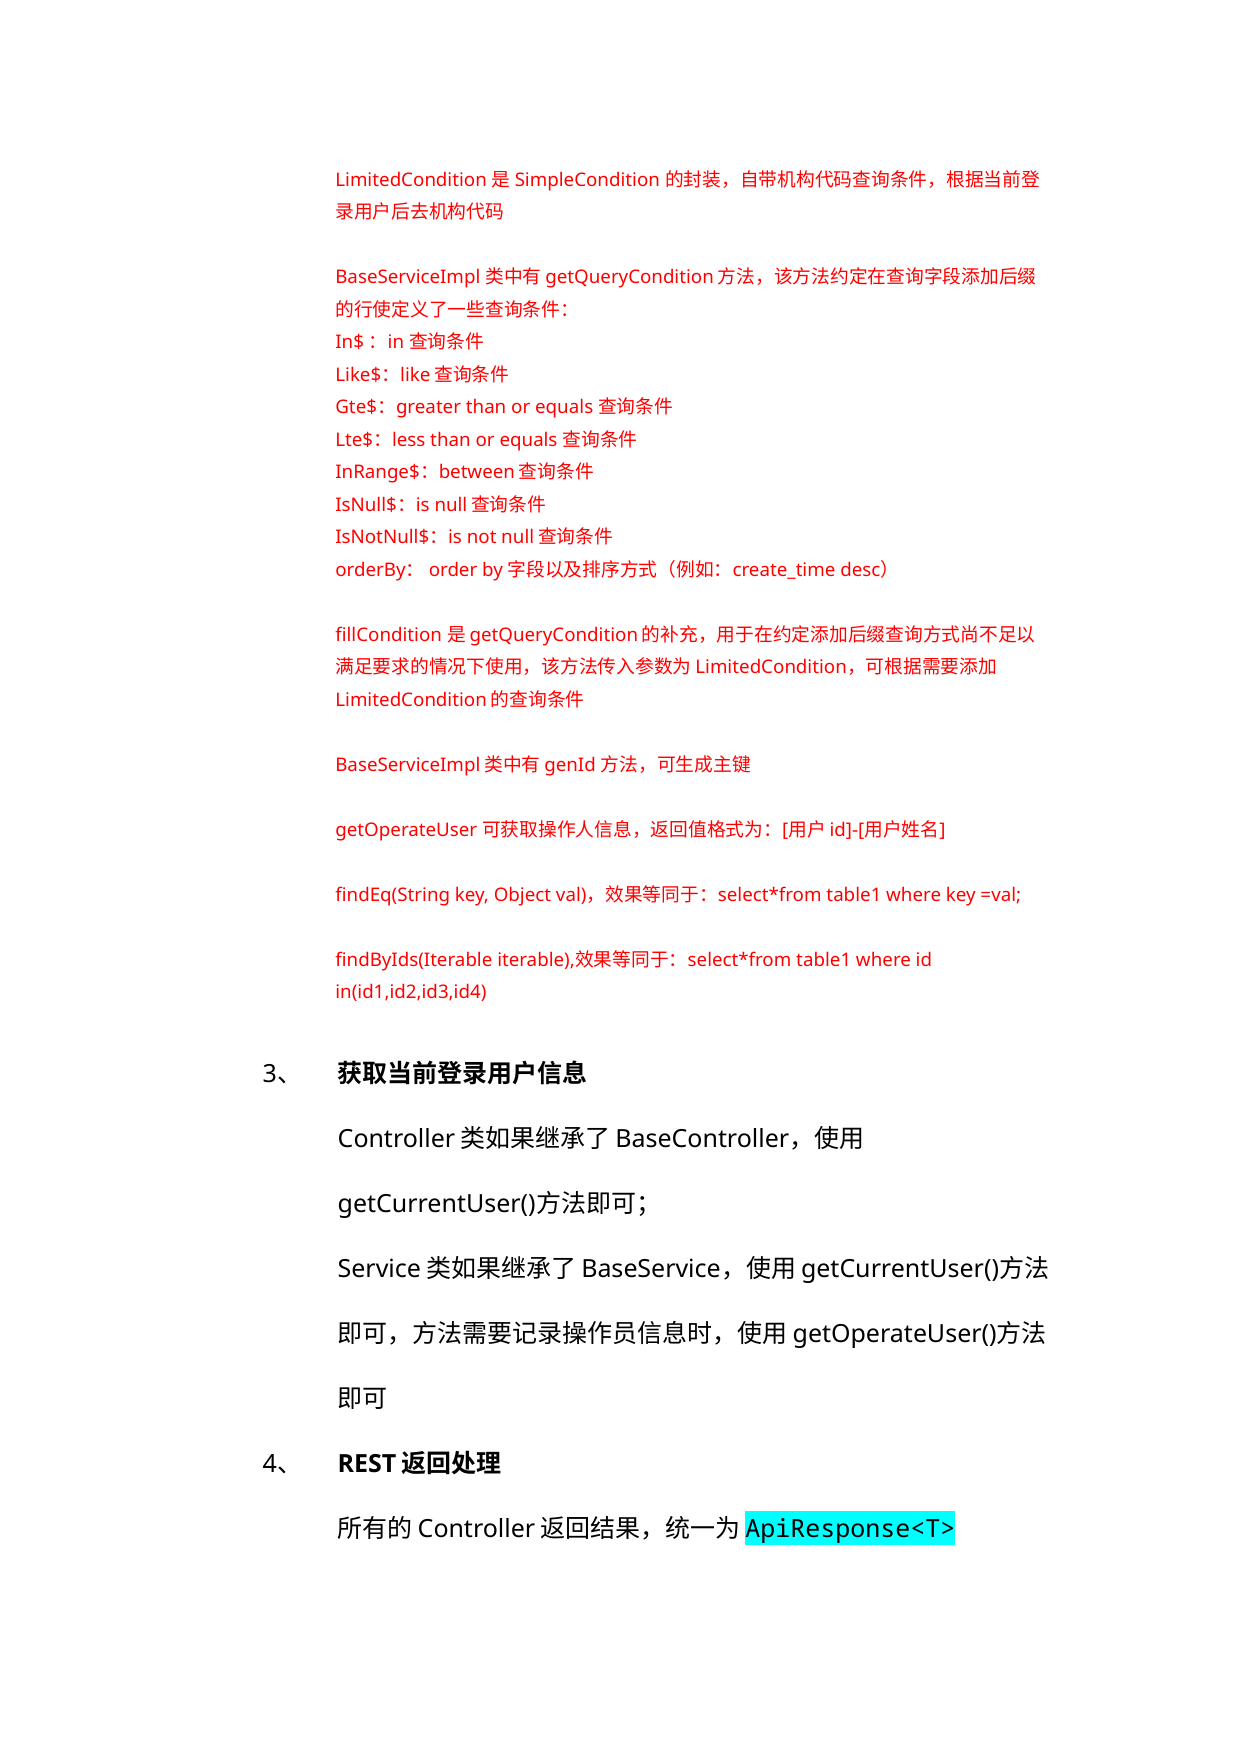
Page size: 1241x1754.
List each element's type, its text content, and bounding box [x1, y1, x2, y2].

list Service类如果继承了BaseService，使用getCurrentUser()方法即可，方法需要记录操作员信息时，使用getOperateUser()方法即可 [337, 1234, 1053, 1429]
text orderBy： order by 字段以及排序方式（例如：create_time desc） [335, 552, 1053, 584]
list REST返回处理 [262, 1429, 1053, 1494]
text Gte$：greater than or equals 查询条件 [335, 389, 1053, 422]
text BaseServiceImpl 类中有getQueryCondition方法，该方法约定在查询字段添加后缀的行使定义了一些查询条件： [335, 259, 1053, 324]
text InRange$：between查询条件 [335, 454, 1053, 487]
text IsNull$：is null查询条件 [335, 487, 1053, 519]
text Like$：like查询条件 [335, 357, 1053, 389]
text getOperateUser 可获取操作人信息，返回值格式为：[用户id]-[用户姓名] [335, 812, 1053, 844]
text BaseServiceImpl类中有genId 方法，可生成主键 [335, 747, 1053, 779]
list Controller类如果继承了BaseController，使用getCurrentUser()方法即可； [337, 1104, 1053, 1234]
list 所有的Controller返回结果，统一为ApiResponse<T> [337, 1494, 1053, 1559]
list 获取当前登录用户信息 [262, 1039, 1053, 1104]
text findEq(String key, Object val)，效果等同于：select*from table1 where key =val; [335, 877, 1053, 909]
text findByIds(Iterable iterable),效果等同于：select*from table1 where id in(id1,id2,id3,id4) [335, 942, 1053, 1007]
text fillCondition 是getQueryCondition的补充，用于在约定添加后缀查询方式尚不足以满足要求的情况下使用，该方法传入参数为LimitedCondition，可根据需要添加LimitedCondition的查询条件 [335, 617, 1053, 714]
text In$ ：in 查询条件 [335, 324, 1053, 357]
text IsNotNull$：is not null查询条件 [335, 519, 1053, 552]
text LimitedCondition 是 SimpleCondition 的封装，自带机构代码查询条件，根据当前登录用户后去机构代码 [335, 162, 1053, 227]
text Lte$：less than or equals 查询条件 [335, 422, 1053, 454]
